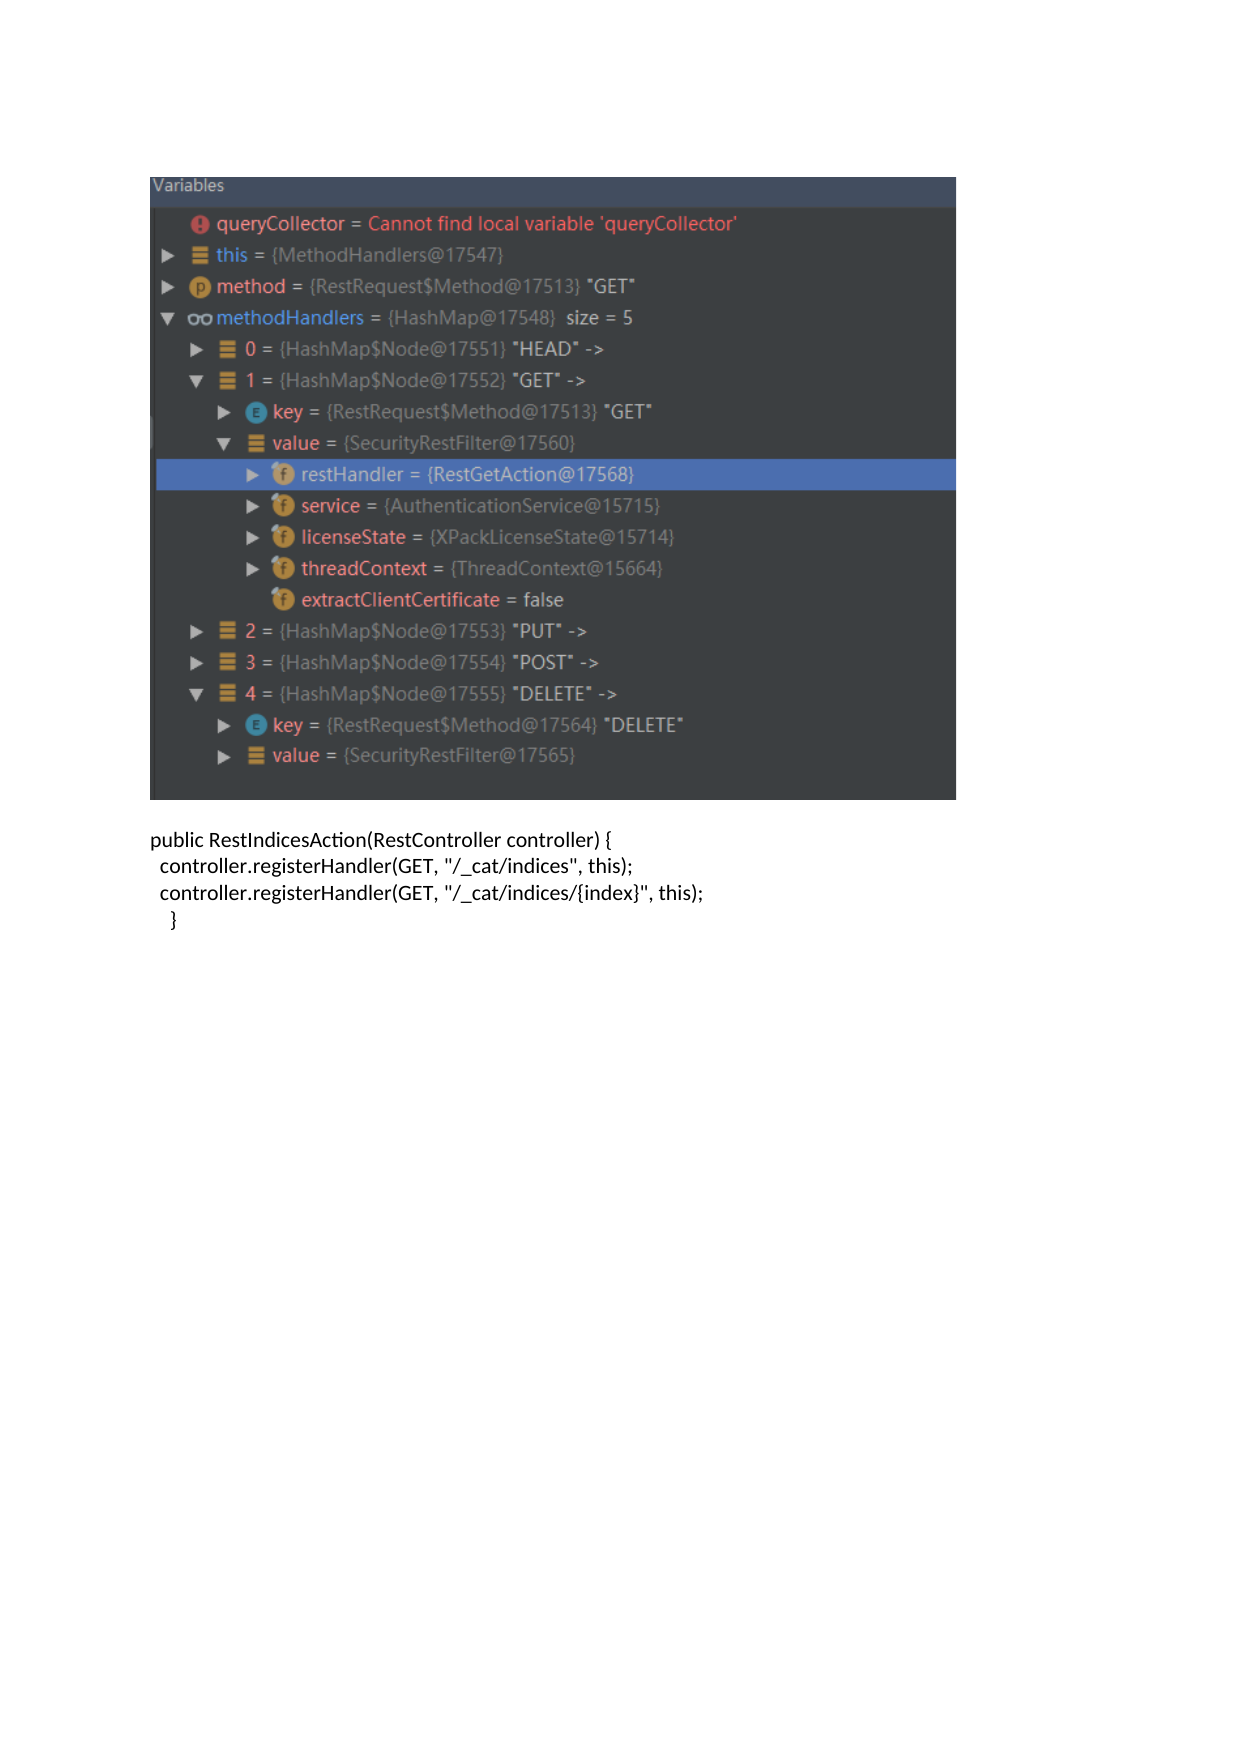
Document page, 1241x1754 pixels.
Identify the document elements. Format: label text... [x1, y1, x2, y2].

text public RestIndicesAction(RestController controller) { [150, 826, 1090, 853]
picture [150, 177, 957, 800]
text controller.registerHandler(GET, "/_cat/indices", this); [150, 853, 1090, 879]
text controller.registerHandler(GET, "/_cat/indices/{index}", this); [150, 879, 1090, 906]
text } [150, 906, 1090, 933]
